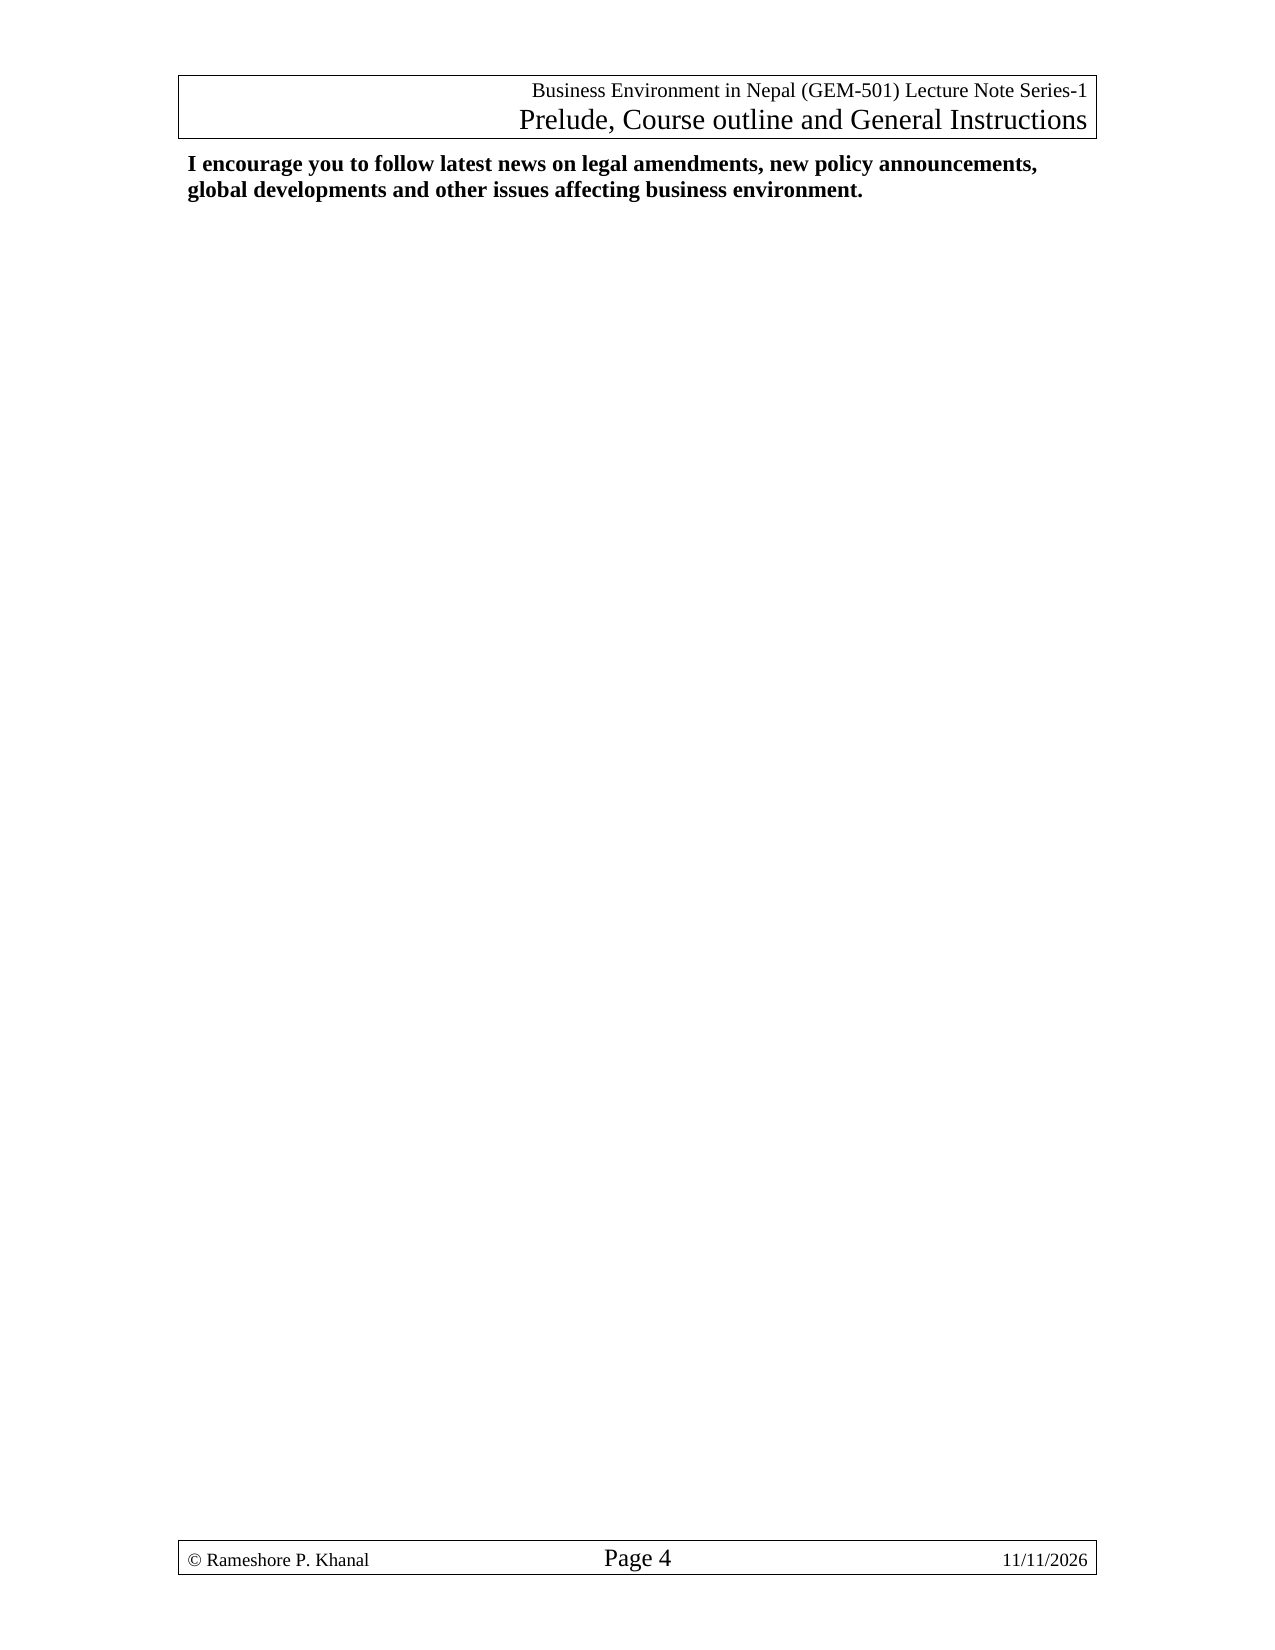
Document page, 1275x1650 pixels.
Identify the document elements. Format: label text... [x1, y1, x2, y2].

text I encourage you to follow latest news on legal amendments, new policy announcements, global developments and other issues affecting business environment. [187, 150, 1087, 203]
